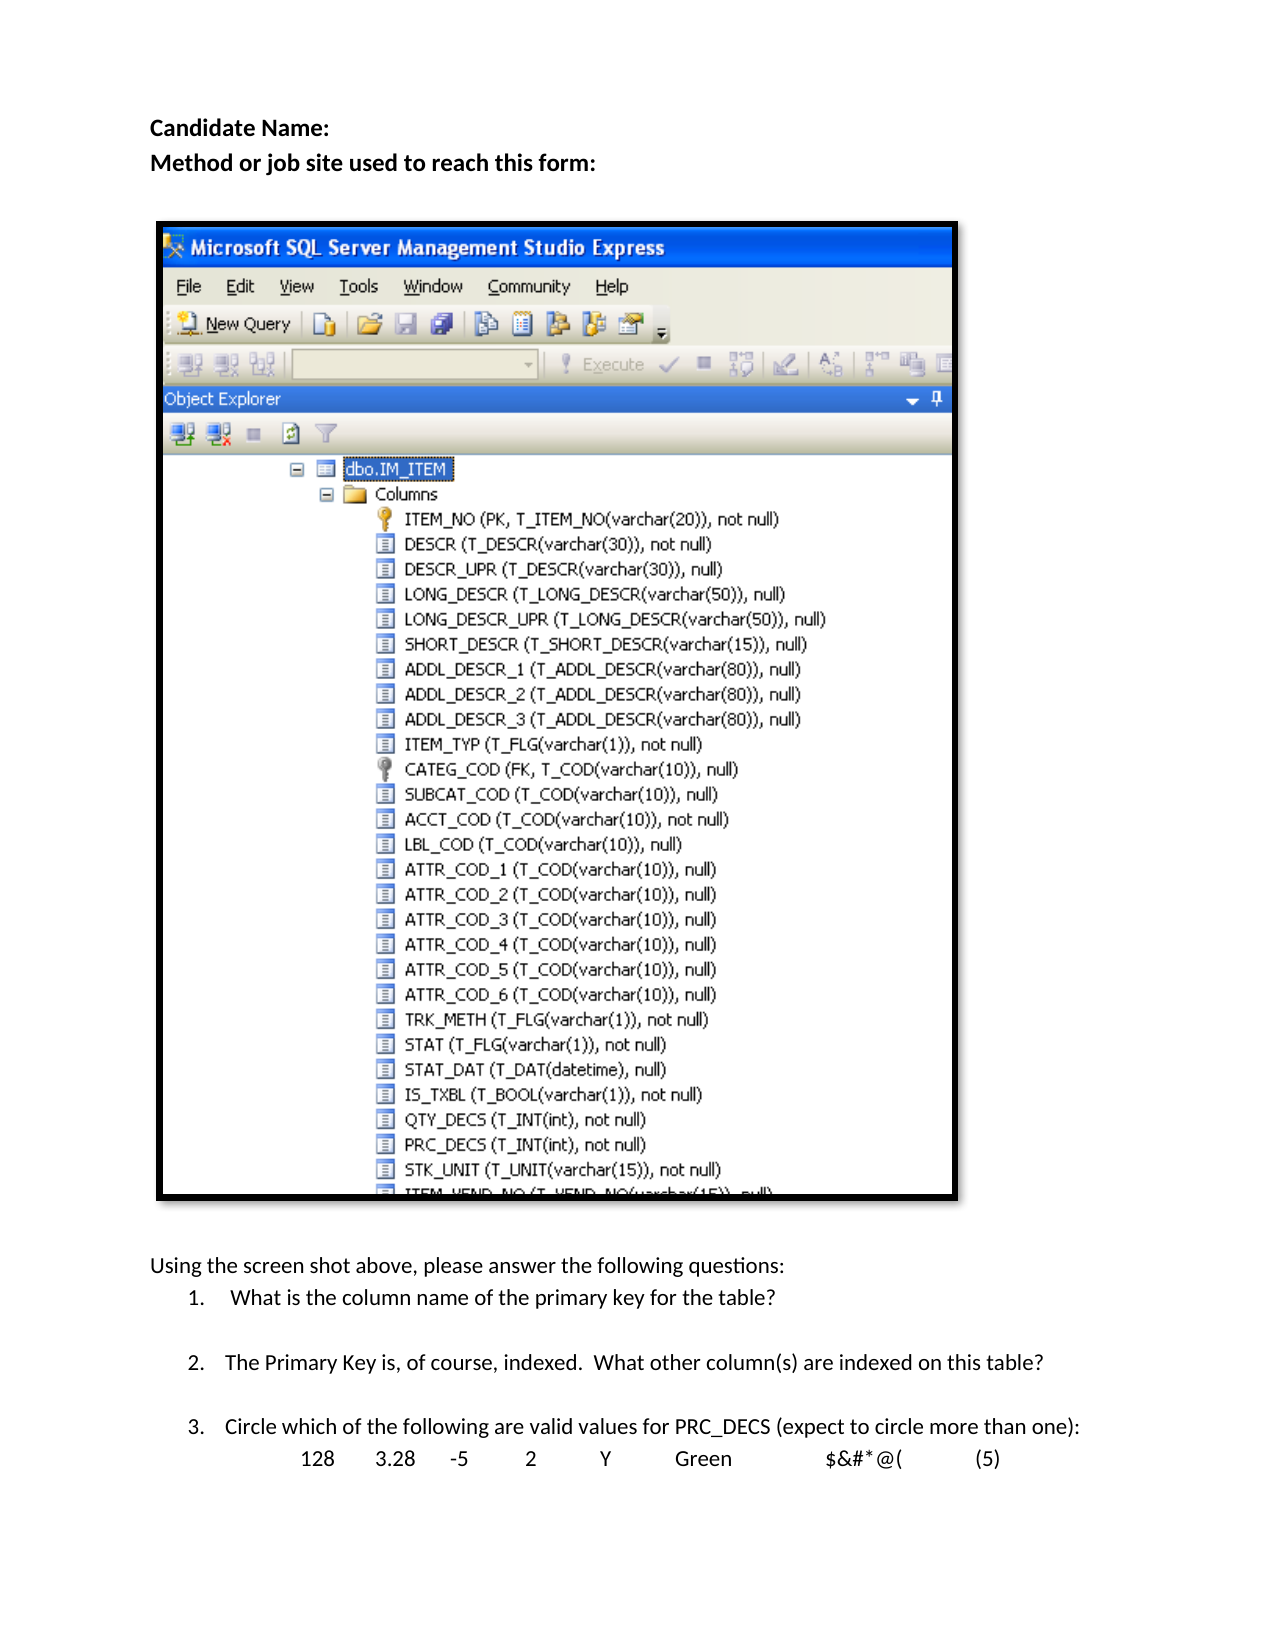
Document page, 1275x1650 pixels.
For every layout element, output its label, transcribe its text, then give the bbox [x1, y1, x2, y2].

text Candidate Name: [150, 112, 1125, 143]
list Circle which of the following are valid values for PRC_DECS (expect to circle more than one): [187, 1412, 1125, 1440]
text Method or job site used to reach this form: [150, 147, 1125, 178]
text Using the screen shot above, please answer the following questions: [150, 1251, 1125, 1279]
list 128 3.28 -5 2 Y Green $&#*@( (5) [300, 1444, 1125, 1472]
picture [163, 227, 952, 1194]
list What is the column name of the primary key for the table? [187, 1283, 1125, 1311]
list The Primary Key is, of course, indexed. What other column(s) are indexed on this table? [187, 1348, 1125, 1376]
